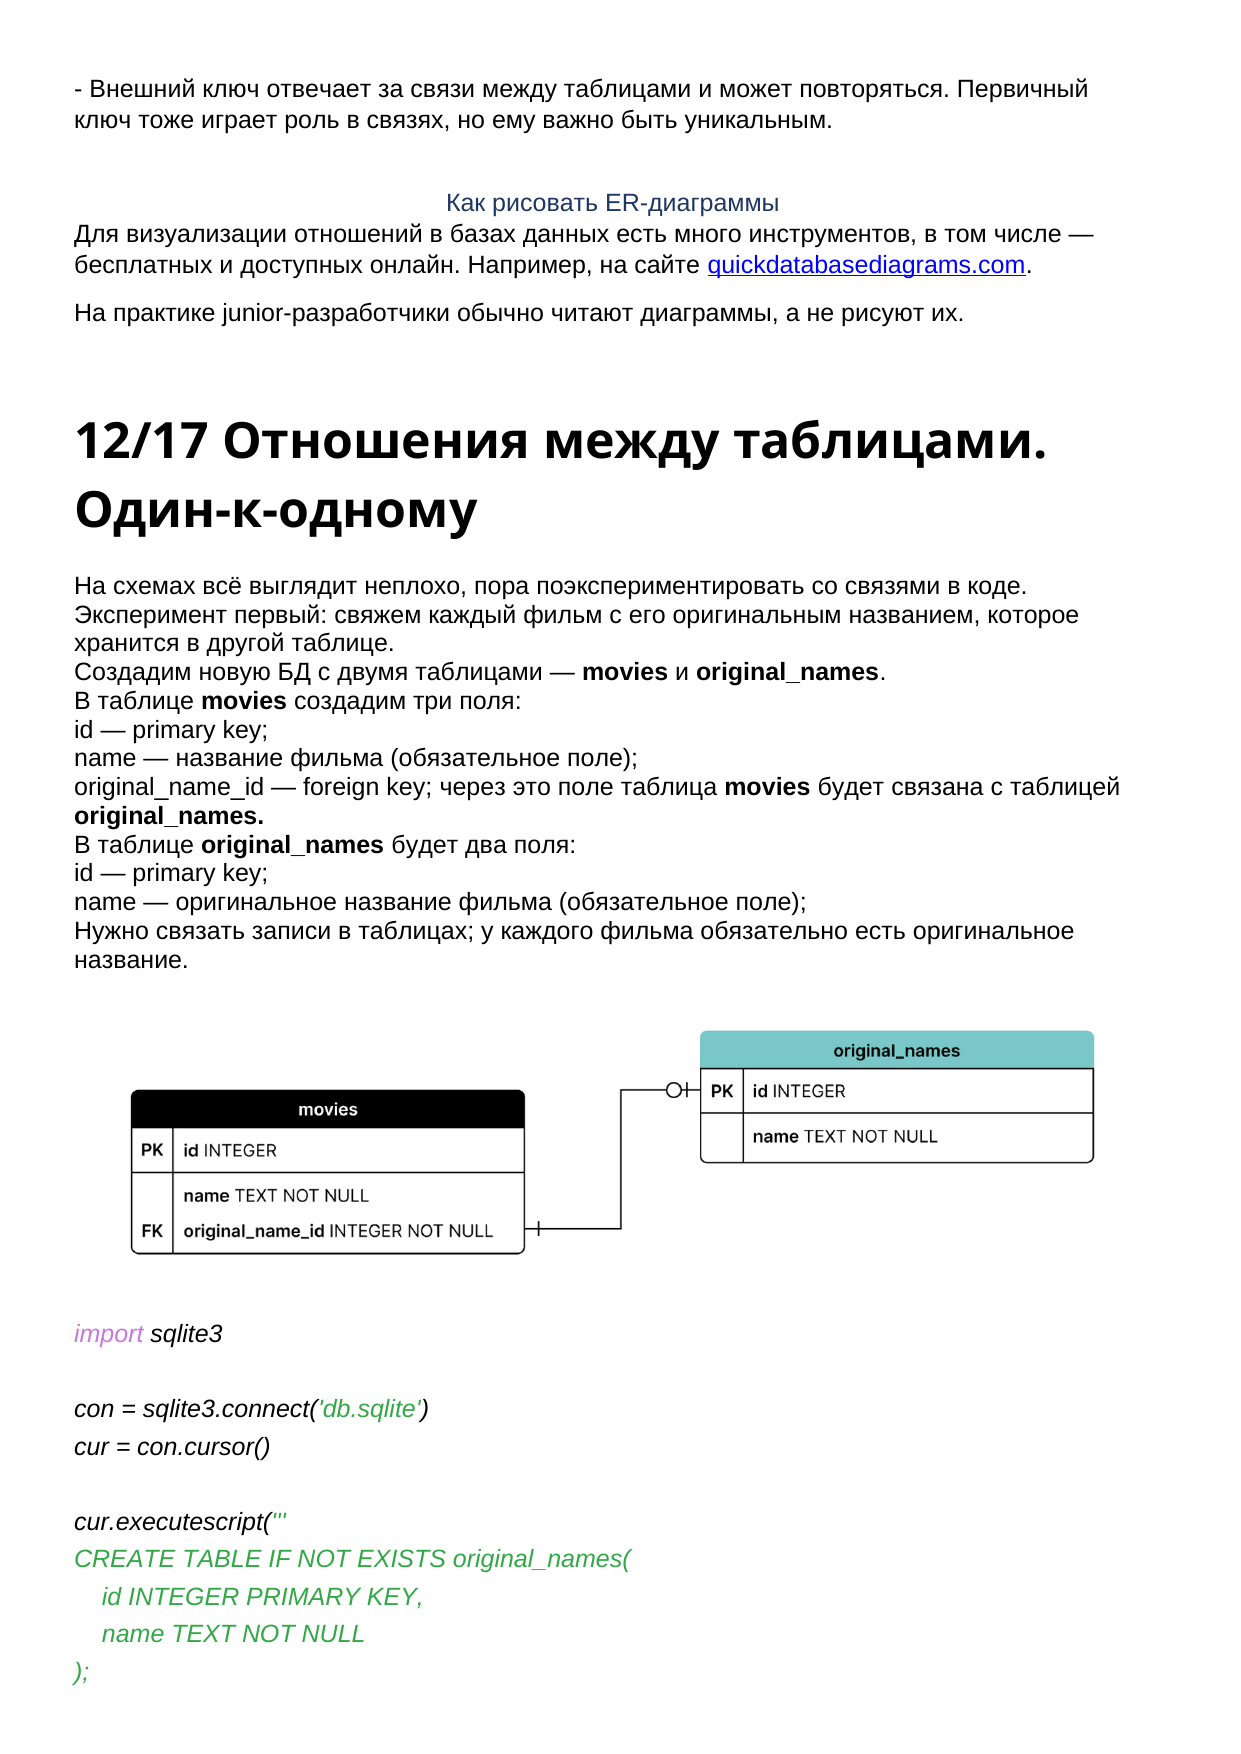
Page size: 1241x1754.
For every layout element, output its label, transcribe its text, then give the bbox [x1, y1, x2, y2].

text Эксперимент первый: свяжем каждый фильм с его оригинальным названием, которое хранится в другой таблице. [74, 600, 1152, 657]
picture [73, 973, 1152, 1311]
text 12/17 Отношения между таблицами. Один-к-одному [74, 406, 1152, 542]
text ); [74, 1648, 1152, 1685]
text name TEXT NOT NULL [74, 1610, 1152, 1648]
text name — название фильма (обязательное поле); [74, 743, 1152, 772]
text Нужно связать записи в таблицах; у каждого фильма обязательно есть оригинальное название. [74, 916, 1152, 973]
text id — primary key; [74, 858, 1152, 887]
text В таблице original_names будет два поля: [74, 830, 1152, 858]
text В таблице movies создадим три поля: [74, 686, 1152, 715]
subtitle Как рисовать ER-диаграммы [74, 188, 1152, 217]
text CREATE TABLE IF NOT EXISTS original_names( [74, 1535, 1152, 1573]
text original_name_id — foreign key; через это поле таблица movies будет связана с таблицей original_names. [74, 772, 1152, 830]
text id — primary key; [74, 715, 1152, 743]
text id INTEGER PRIMARY KEY, [74, 1573, 1152, 1610]
text import sqlite3 [74, 1311, 1152, 1348]
text con = sqlite3.connect('db.sqlite') [74, 1385, 1152, 1423]
text На практике junior-разработчики обычно читают диаграммы, а не рисуют их. [74, 298, 1152, 326]
text - Внешний ключ отвечает за связи между таблицами и может повторяться. Первичный ключ тоже играет роль в связях, но ему важно быть уникальным. [74, 74, 1152, 134]
text Для визуализации отношений в базах данных есть много инструментов, в том числе — бесплатных и доступных онлайн. Например, на сайте quickdatabasediagrams.com. [74, 219, 1152, 279]
text cur.executescript(''' [74, 1498, 1152, 1535]
text cur = con.cursor() [74, 1423, 1152, 1460]
text Создадим новую БД с двумя таблицами — movies и original_names. [74, 657, 1152, 686]
text name — оригинальное название фильма (обязательное поле); [74, 887, 1152, 916]
text На схемах всё выглядит неплохо, пора поэкспериментировать со связями в коде. [74, 571, 1152, 600]
